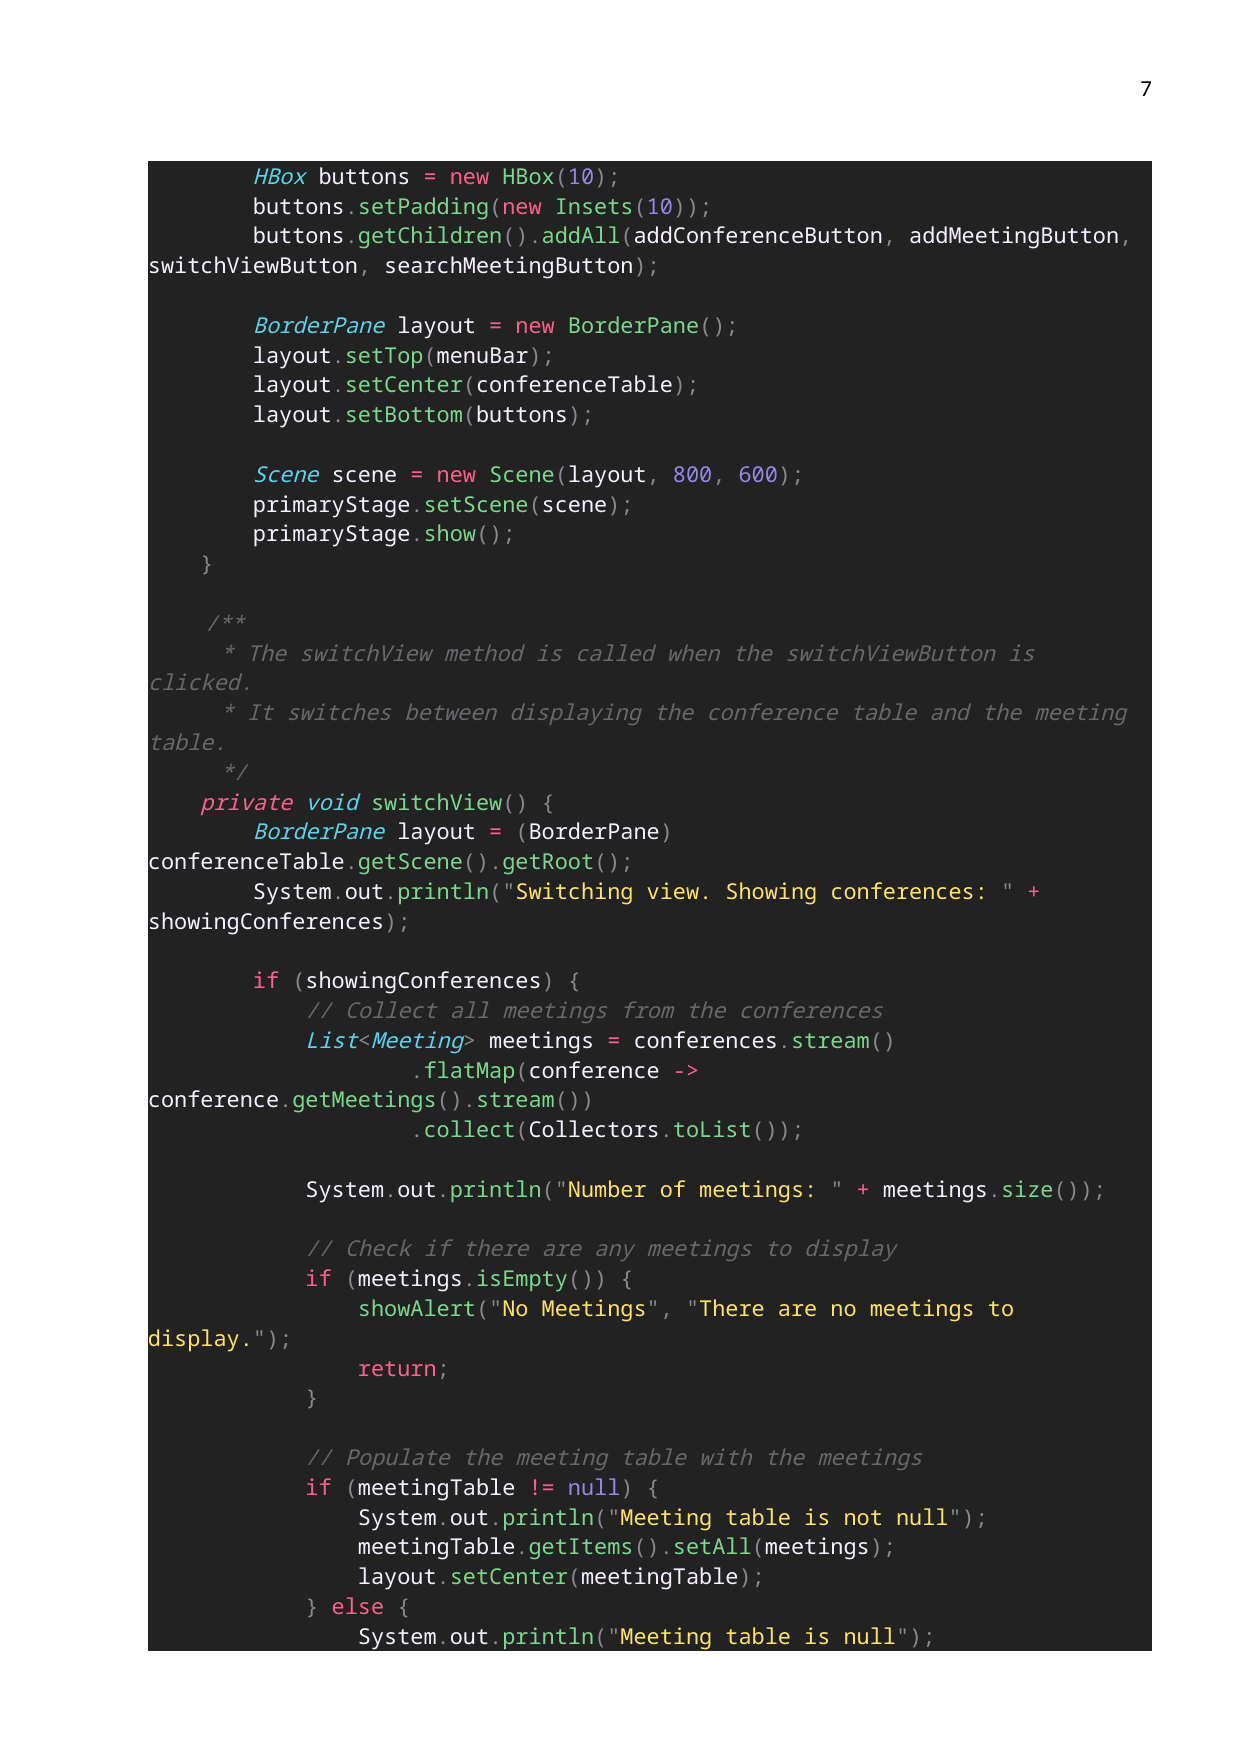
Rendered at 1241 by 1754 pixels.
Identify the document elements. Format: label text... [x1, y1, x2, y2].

text Scene scene = new Scene(layout, 800, 600); [148, 459, 1152, 489]
text BorderPane layout = new BorderPane(); [148, 310, 1152, 340]
text System.out.println("Meeting table is not null"); [148, 1502, 1152, 1531]
text * It switches between displaying the conference table and the meeting table. [148, 697, 1152, 757]
text } else { [148, 1591, 1152, 1621]
text System.out.println("Meeting table is null"); [148, 1621, 1152, 1651]
text meetingTable.getItems().setAll(meetings); [148, 1531, 1152, 1561]
text layout.setCenter(conferenceTable); [148, 369, 1152, 399]
text } [148, 1382, 1152, 1412]
text buttons.setPadding(new Insets(10)); [148, 191, 1152, 221]
text layout.setTop(menuBar); [148, 340, 1152, 369]
text // Check if there are any meetings to display [148, 1233, 1152, 1263]
text // Collect all meetings from the conferences [148, 995, 1152, 1025]
text return; [148, 1353, 1152, 1382]
text List<Meeting> meetings = conferences.stream() [148, 1025, 1152, 1055]
text /** [148, 608, 1152, 638]
text showAlert("No Meetings", "There are no meetings to display."); [148, 1293, 1152, 1353]
text */ [148, 757, 1152, 787]
text .flatMap(conference -> conference.getMeetings().stream()) [148, 1055, 1152, 1114]
text primaryStage.show(); [148, 518, 1152, 548]
text .collect(Collectors.toList()); [148, 1114, 1152, 1144]
text HBox buttons = new HBox(10); [148, 161, 1152, 191]
text BorderPane layout = (BorderPane) conferenceTable.getScene().getRoot(); [148, 816, 1152, 876]
text layout.setCenter(meetingTable); [148, 1561, 1152, 1591]
text System.out.println("Switching view. Showing conferences: " + showingConferences); [148, 876, 1152, 936]
text } [148, 548, 1152, 578]
text if (showingConferences) { [148, 965, 1152, 995]
text if (meetingTable != null) { [148, 1472, 1152, 1502]
text buttons.getChildren().addAll(addConferenceButton, addMeetingButton, switchViewButton, searchMeetingButton); [148, 221, 1152, 280]
text System.out.println("Number of meetings: " + meetings.size()); [148, 1174, 1152, 1204]
text // Populate the meeting table with the meetings [148, 1442, 1152, 1472]
text * The switchView method is called when the switchViewButton is clicked. [148, 638, 1152, 697]
text layout.setBottom(buttons); [148, 399, 1152, 429]
text if (meetings.isEmpty()) { [148, 1263, 1152, 1293]
text private void switchView() { [148, 787, 1152, 816]
text primaryStage.setScene(scene); [148, 489, 1152, 518]
